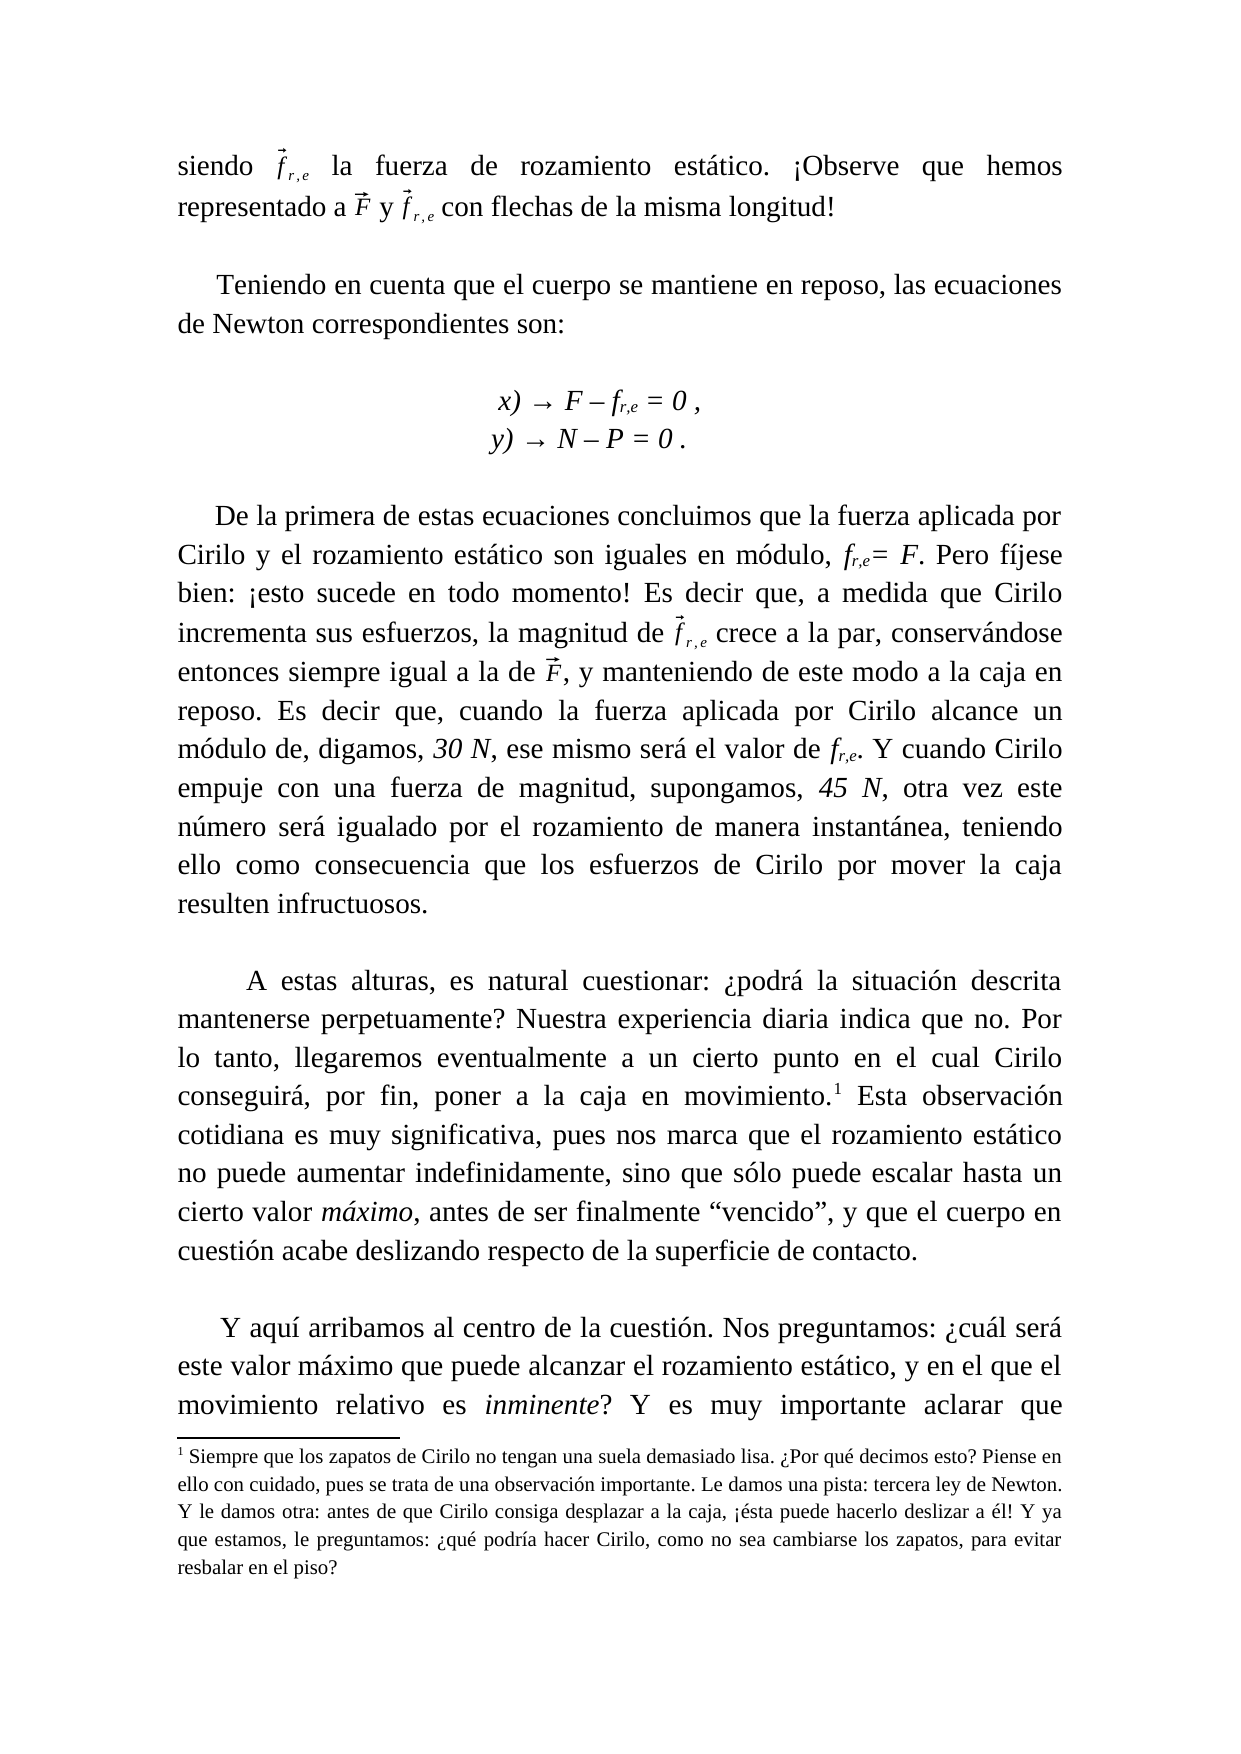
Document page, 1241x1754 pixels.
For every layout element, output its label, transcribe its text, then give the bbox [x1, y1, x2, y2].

text y) → N – P = 0 . [177, 421, 1063, 455]
text siendo la fuerza de rozamiento estático. ¡Observe que hemos representado a y con flechas de la misma longitud! [177, 148, 1063, 224]
text Teniendo en cuenta que el cuerpo se mantiene en reposo, las ecuaciones de Newton correspondientes son: [177, 267, 1063, 339]
text De la primera de estas ecuaciones concluimos que la fuerza aplicada por Cirilo y el rozamiento estático son iguales en módulo, fr,e= F. Pero fíjese bien: ¡esto sucede en todo momento! Es decir que, a medida que Cirilo incrementa sus esfuerzos, la magnitud de crece a la par, conservándose entonces siempre igual a la de , y manteniendo de este modo a la caja en reposo. Es decir que, cuando la fuerza aplicada por Cirilo alcance un módulo de, digamos, 30 N, ese mismo será el valor de fr,e. Y cuando Cirilo empuje con una fuerza de magnitud, supongamos, 45 N, otra vez este número será igualado por el rozamiento de manera instantánea, teniendo ello como consecuencia que los esfuerzos de Cirilo por mover la caja resulten infructuosos. [177, 498, 1063, 919]
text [177, 1310, 1063, 1420]
text x) → F – fr,e = 0 , [177, 383, 1063, 416]
text A estas alturas, es natural cuestionar: ¿podrá la situación descrita mantenerse perpetuamente? Nuestra experiencia diaria indica que no. Por lo tanto, llegaremos eventualmente a un cierto punto en el cual Cirilo conseguirá, por fin, poner a la caja en movimiento. Esta observación cotidiana es muy significativa, pues nos marca que el rozamiento estático no puede aumentar indefinidamente, sino que sólo puede escalar hasta un cierto valor máximo, antes de ser finalmente “vencido”, y que el cuerpo en cuestión acabe deslizando respecto de la superficie de contacto. [177, 963, 1063, 1266]
